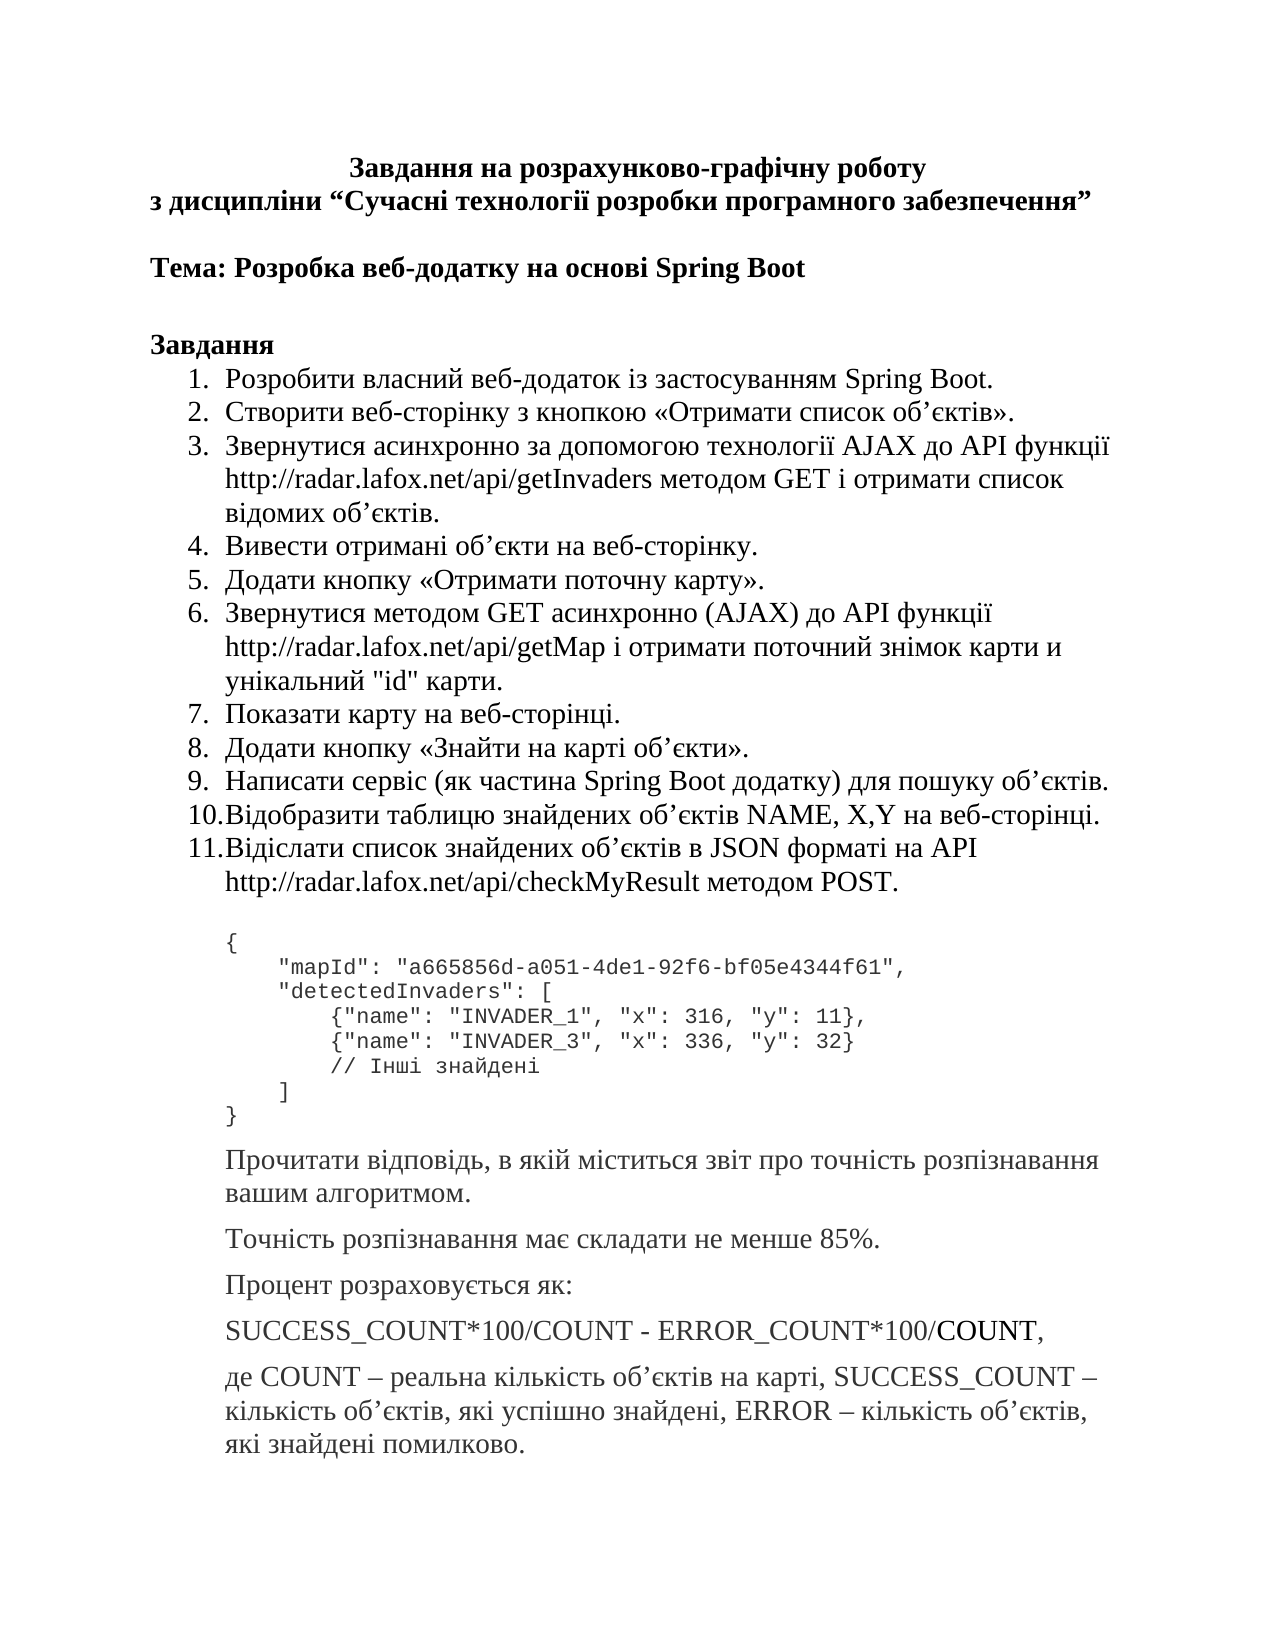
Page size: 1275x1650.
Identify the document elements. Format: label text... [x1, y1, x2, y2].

text з дисципліни “Сучасні технології розробки програмного забезпечення” [150, 183, 1125, 217]
text } [150, 1104, 1125, 1129]
list Написати сервіс (як частина Spring Boot додатку) для пошуку об’єктів. [187, 763, 1125, 797]
text Завдання на розрахунково-графічну роботу [150, 150, 1125, 183]
text {"name": "INVADER_1", "x": 316, "y": 11}, [150, 1005, 1125, 1030]
text Процент розраховується як: [225, 1267, 1125, 1301]
text Точність розпізнавання має складати не менше 85%. [225, 1221, 1125, 1255]
text Завдання [150, 327, 1125, 361]
list Додати кнопку «Отримати поточну карту». [187, 562, 1125, 596]
list Відіслати список знайдених об’єктів в JSON форматі на API http://radar.lafox.net/api/checkMyResult методом POST. [187, 830, 1125, 897]
text {"name": "INVADER_3", "x": 336, "y": 32} [150, 1030, 1125, 1055]
list Показати карту на веб-сторінці. [187, 696, 1125, 730]
text ] [150, 1080, 1125, 1104]
text "detectedInvaders": [ [150, 981, 1125, 1005]
text { [150, 931, 1125, 956]
list Відобразити таблицю знайдених об’єктів NAME, X,Y на веб-сторінці. [187, 797, 1125, 830]
list Створити веб-сторінку з кнопкою «Отримати список об’єктів». [187, 394, 1125, 428]
list Звернутися методом GET асинхронно (AJAX) до API функції http://radar.lafox.net/api/getMap і отримати поточний знімок карти и унікальний "id" карти. [187, 596, 1125, 696]
text "mapId": "a665856d-a051-4de1-92f6-bf05e4344f61", [150, 956, 1125, 981]
list Звернутися асинхронно за допомогою технології AJAX до API функції http://radar.lafox.net/api/getInvaders методом GET і отримати список відомих об’єктів. [187, 428, 1125, 528]
text SUCCESS_COUNT*100/COUNT - ERROR_COUNT*100/COUNT, [225, 1313, 1125, 1347]
text Прочитати відповідь, в якій міститься звіт про точність розпізнавання вашим алгоритмом. [225, 1142, 1125, 1209]
text де COUNT – реальна кількість об’єктів на карті, SUCCESS_COUNT – кількість об’єктів, які успішно знайдені, ERROR – кількість об’єктів, які знайдені помилково. [225, 1359, 1125, 1460]
text // Інші знайдені [150, 1055, 1125, 1080]
list Вивести отримані об’єкти на веб-сторінку. [187, 528, 1125, 562]
list Додати кнопку «Знайти на карті об’єкти». [187, 730, 1125, 763]
list Розробити власний веб-додаток із застосуванням Spring Boot. [187, 361, 1125, 394]
text Тема: Розробка веб-додатку на основі Spring Boot [150, 251, 1125, 284]
